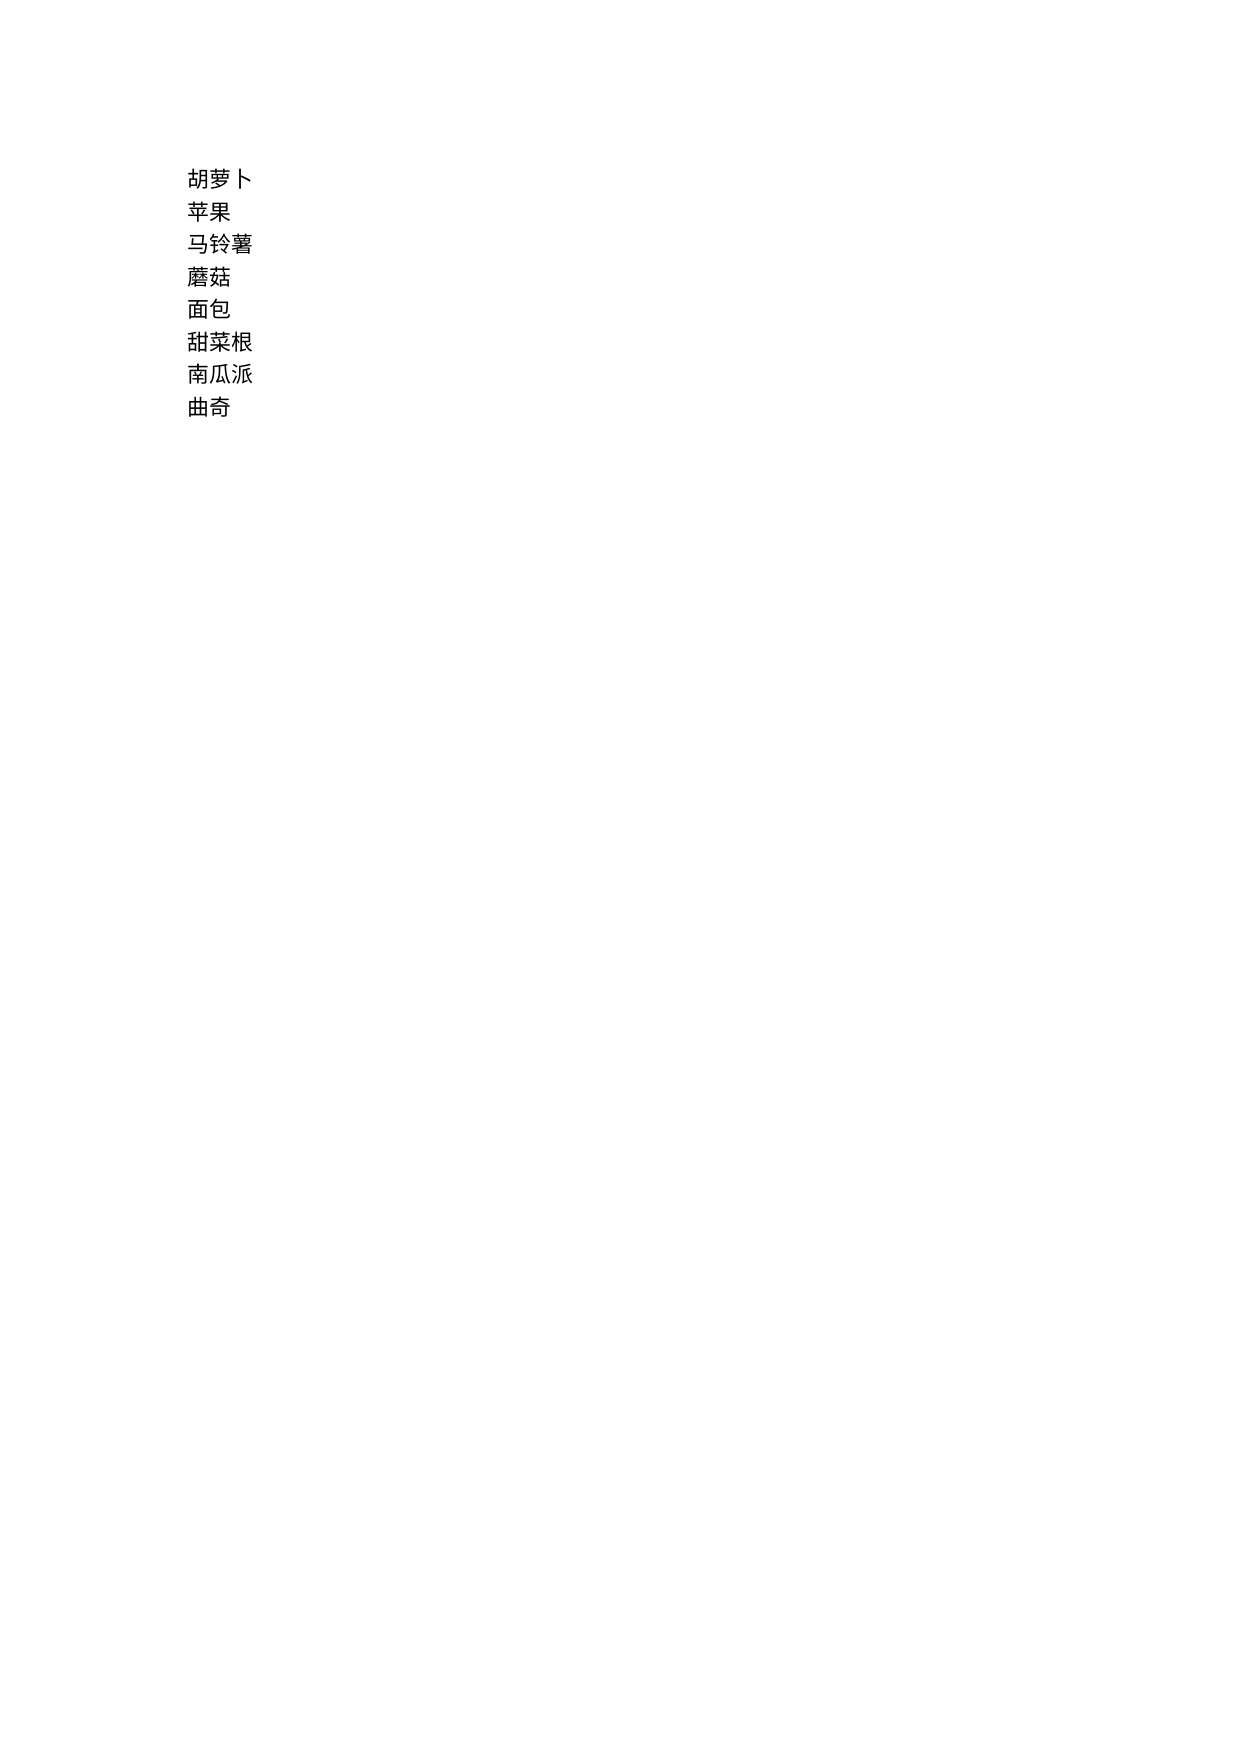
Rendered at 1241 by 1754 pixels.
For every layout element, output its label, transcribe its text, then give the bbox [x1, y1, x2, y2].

text 曲奇 [187, 389, 1053, 422]
text 胡萝卜 [187, 162, 1053, 194]
text 蘑菇 [187, 259, 1053, 292]
text 面包 [187, 292, 1053, 324]
text 南瓜派 [187, 357, 1053, 389]
text 马铃薯 [187, 227, 1053, 259]
text 甜菜根 [187, 324, 1053, 357]
text 苹果 [187, 194, 1053, 227]
